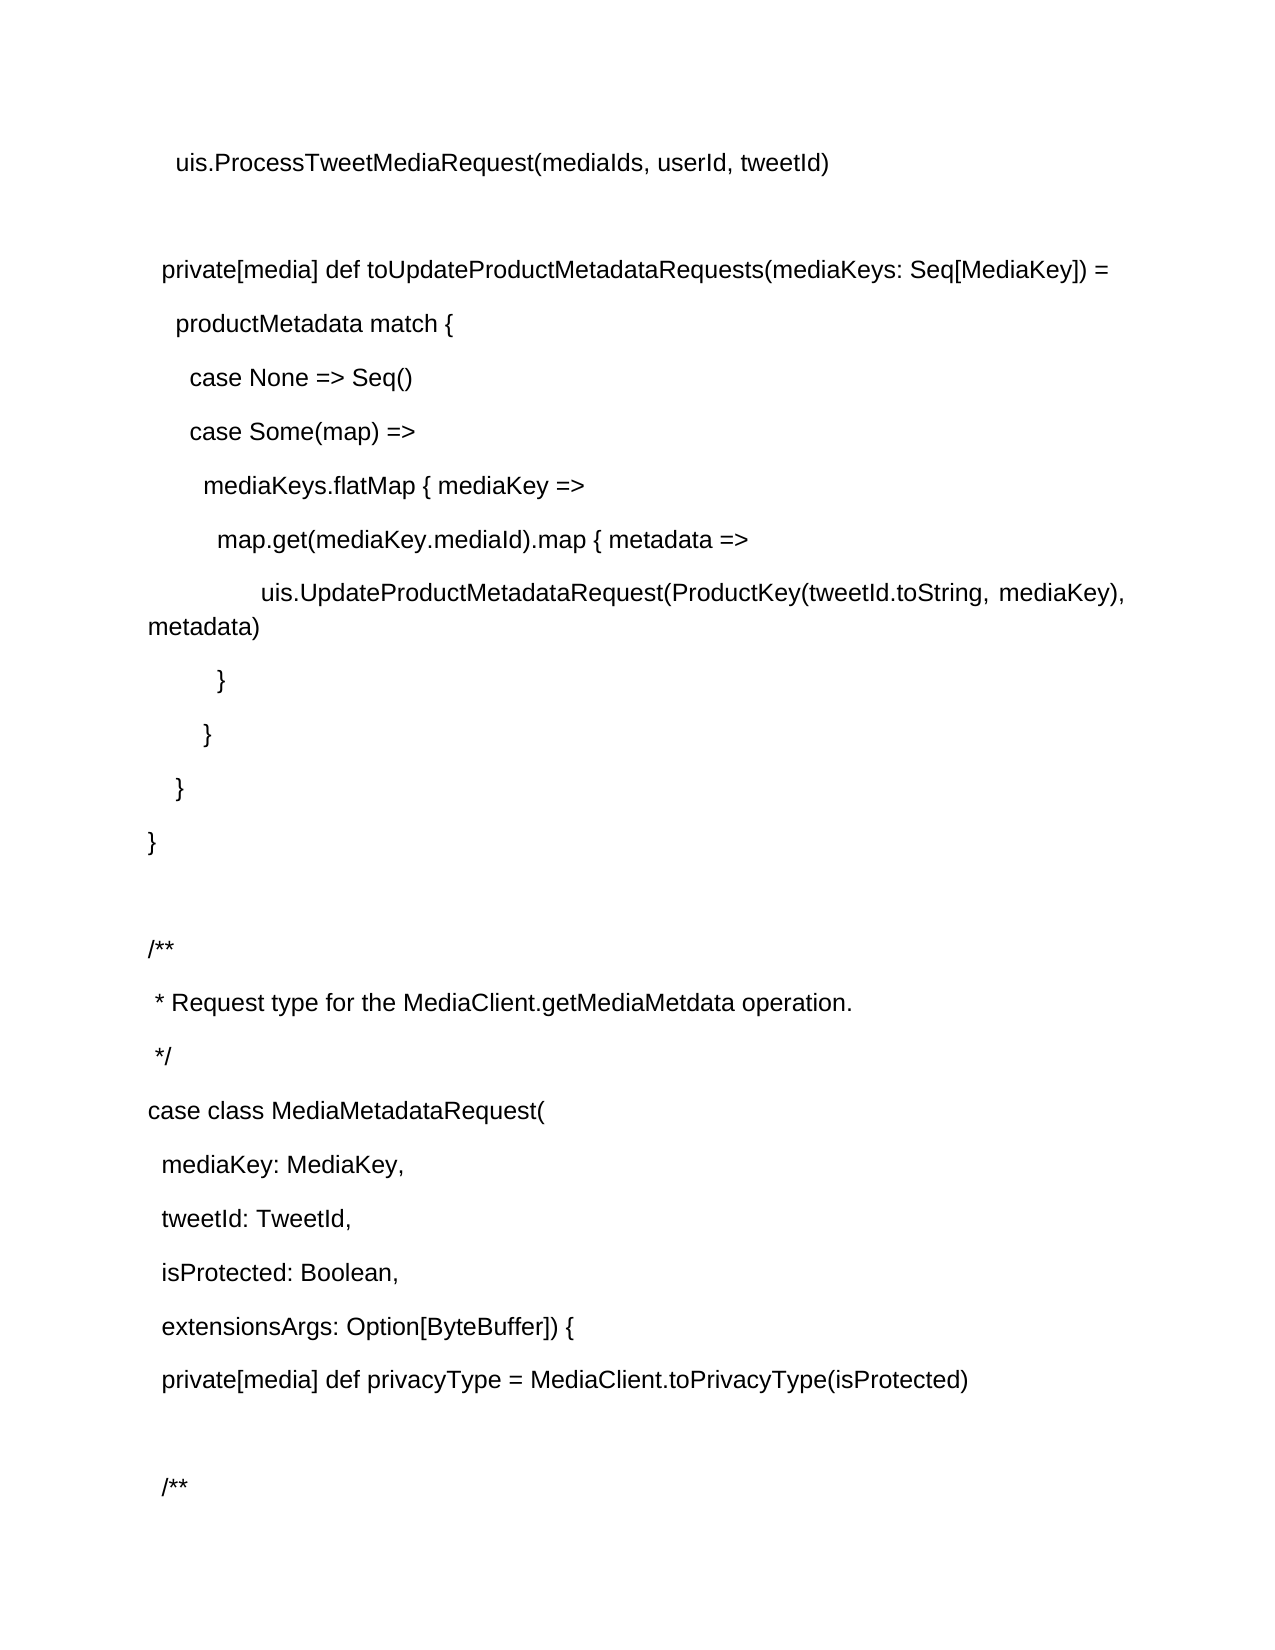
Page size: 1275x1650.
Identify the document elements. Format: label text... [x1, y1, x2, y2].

text productMetadata match { [148, 309, 1127, 338]
text case Some(map) => [148, 417, 1127, 446]
text } [148, 827, 1127, 856]
text /** [148, 1473, 1127, 1502]
text extensionsArgs: Option[ByteBuffer]) { [148, 1312, 1127, 1340]
text private[media] def privacyType = MediaClient.toPrivacyType(isProtected) [148, 1365, 1127, 1394]
text tweetId: TweetId, [148, 1204, 1127, 1233]
text mediaKeys.flatMap { mediaKey => [148, 471, 1127, 499]
text map.get(mediaKey.mediaId).map { metadata => [148, 524, 1127, 553]
text mediaKey: MediaKey, [148, 1150, 1127, 1179]
text } [148, 719, 1127, 748]
text /** [148, 934, 1127, 963]
text */ [148, 1042, 1127, 1071]
text uis.UpdateProductMetadataRequest(ProductKey(tweetId.toString, mediaKey), metadata) [148, 578, 1127, 640]
text isProtected: Boolean, [148, 1258, 1127, 1286]
text private[media] def toUpdateProductMetadataRequests(mediaKeys: Seq[MediaKey]) = [148, 255, 1127, 284]
text } [148, 665, 1127, 694]
text * Request type for the MediaClient.getMediaMetdata operation. [148, 988, 1127, 1017]
text } [148, 773, 1127, 802]
text uis.ProcessTweetMediaRequest(mediaIds, userId, tweetId) [148, 148, 1127, 176]
text case None => Seq() [148, 363, 1127, 392]
text case class MediaMetadataRequest( [148, 1096, 1127, 1125]
